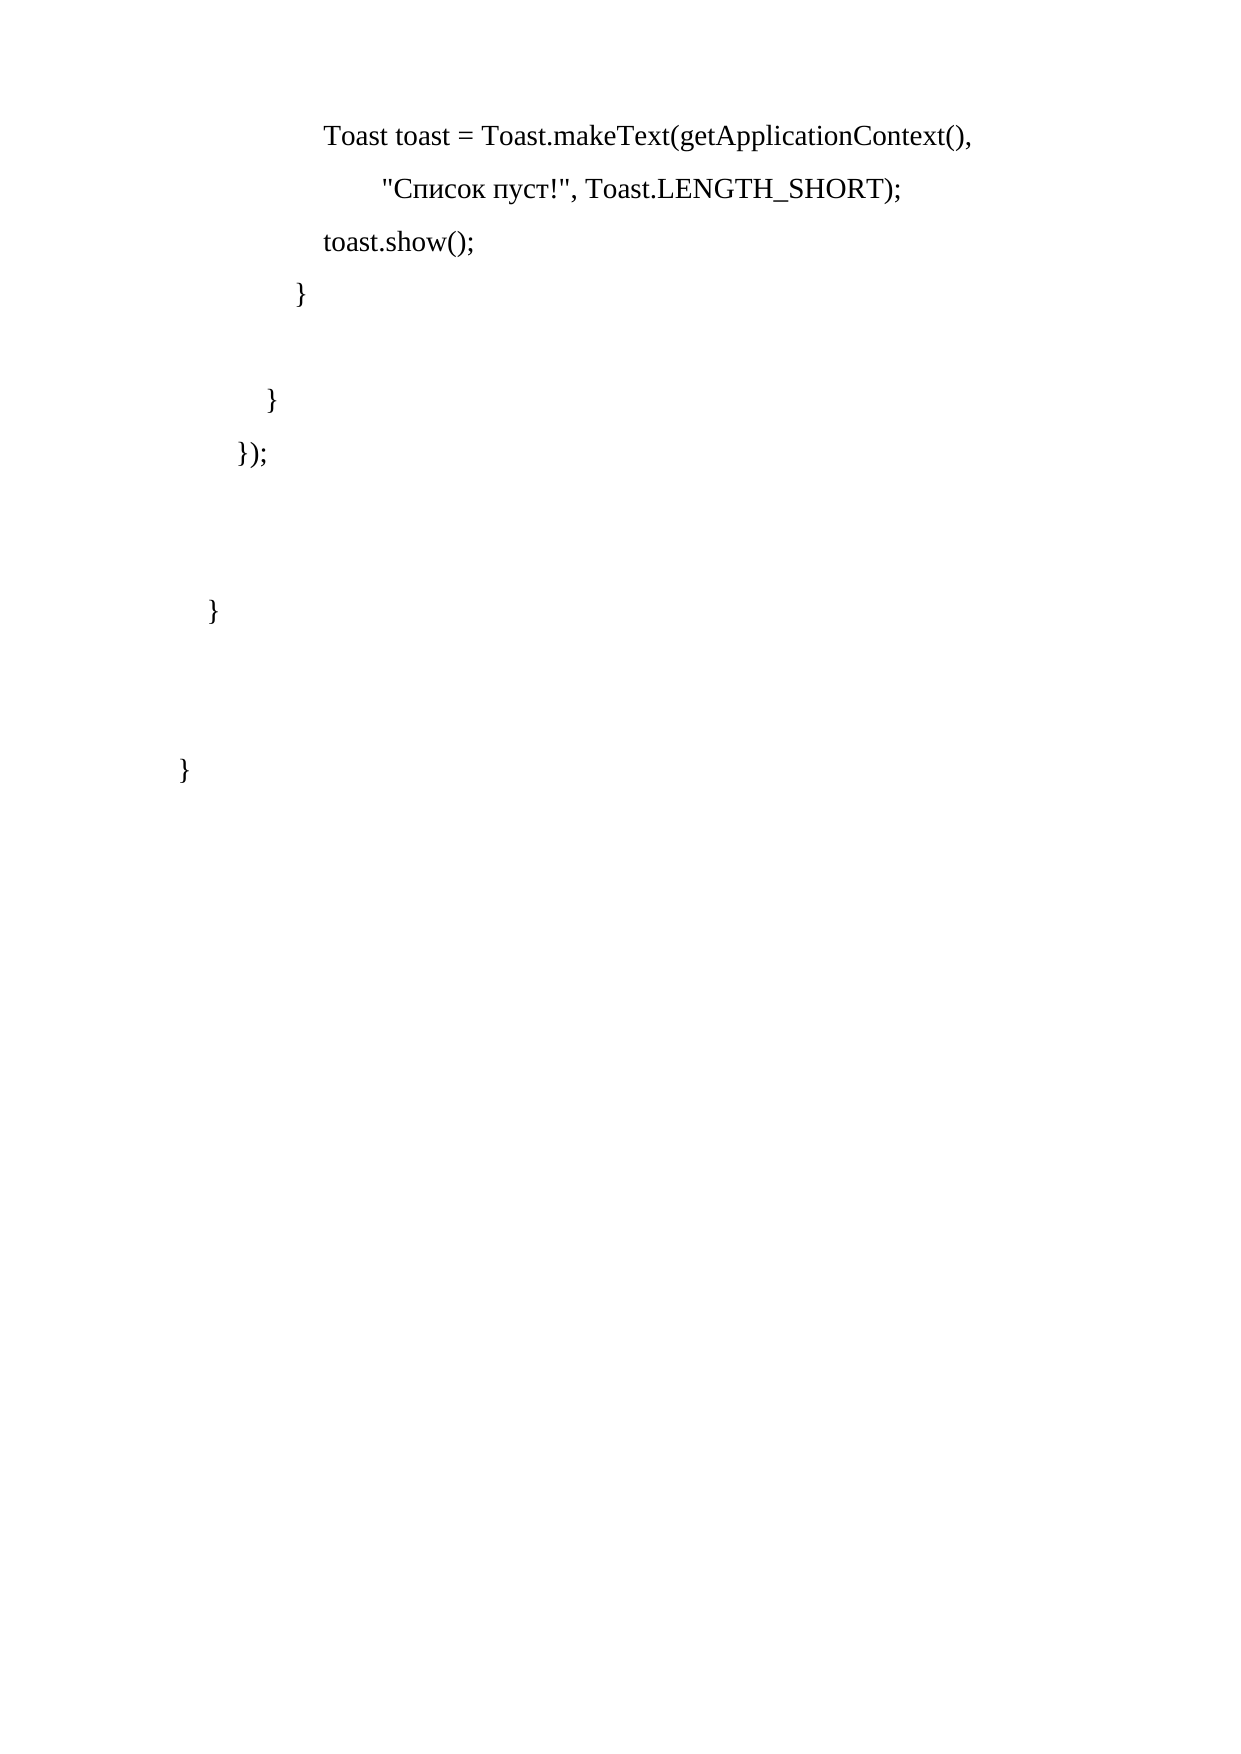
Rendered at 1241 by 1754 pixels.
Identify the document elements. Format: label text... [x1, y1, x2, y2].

text toast.show(); [177, 224, 1152, 257]
text }); [177, 435, 1152, 468]
text } [177, 752, 1152, 785]
text } [177, 593, 1152, 627]
text Toast toast = Toast.makeText(getApplicationContext(), [177, 118, 1152, 152]
text } [177, 382, 1152, 416]
text } [177, 277, 1152, 310]
text "Список пуст!", Toast.LENGTH_SHORT); [177, 171, 1152, 204]
